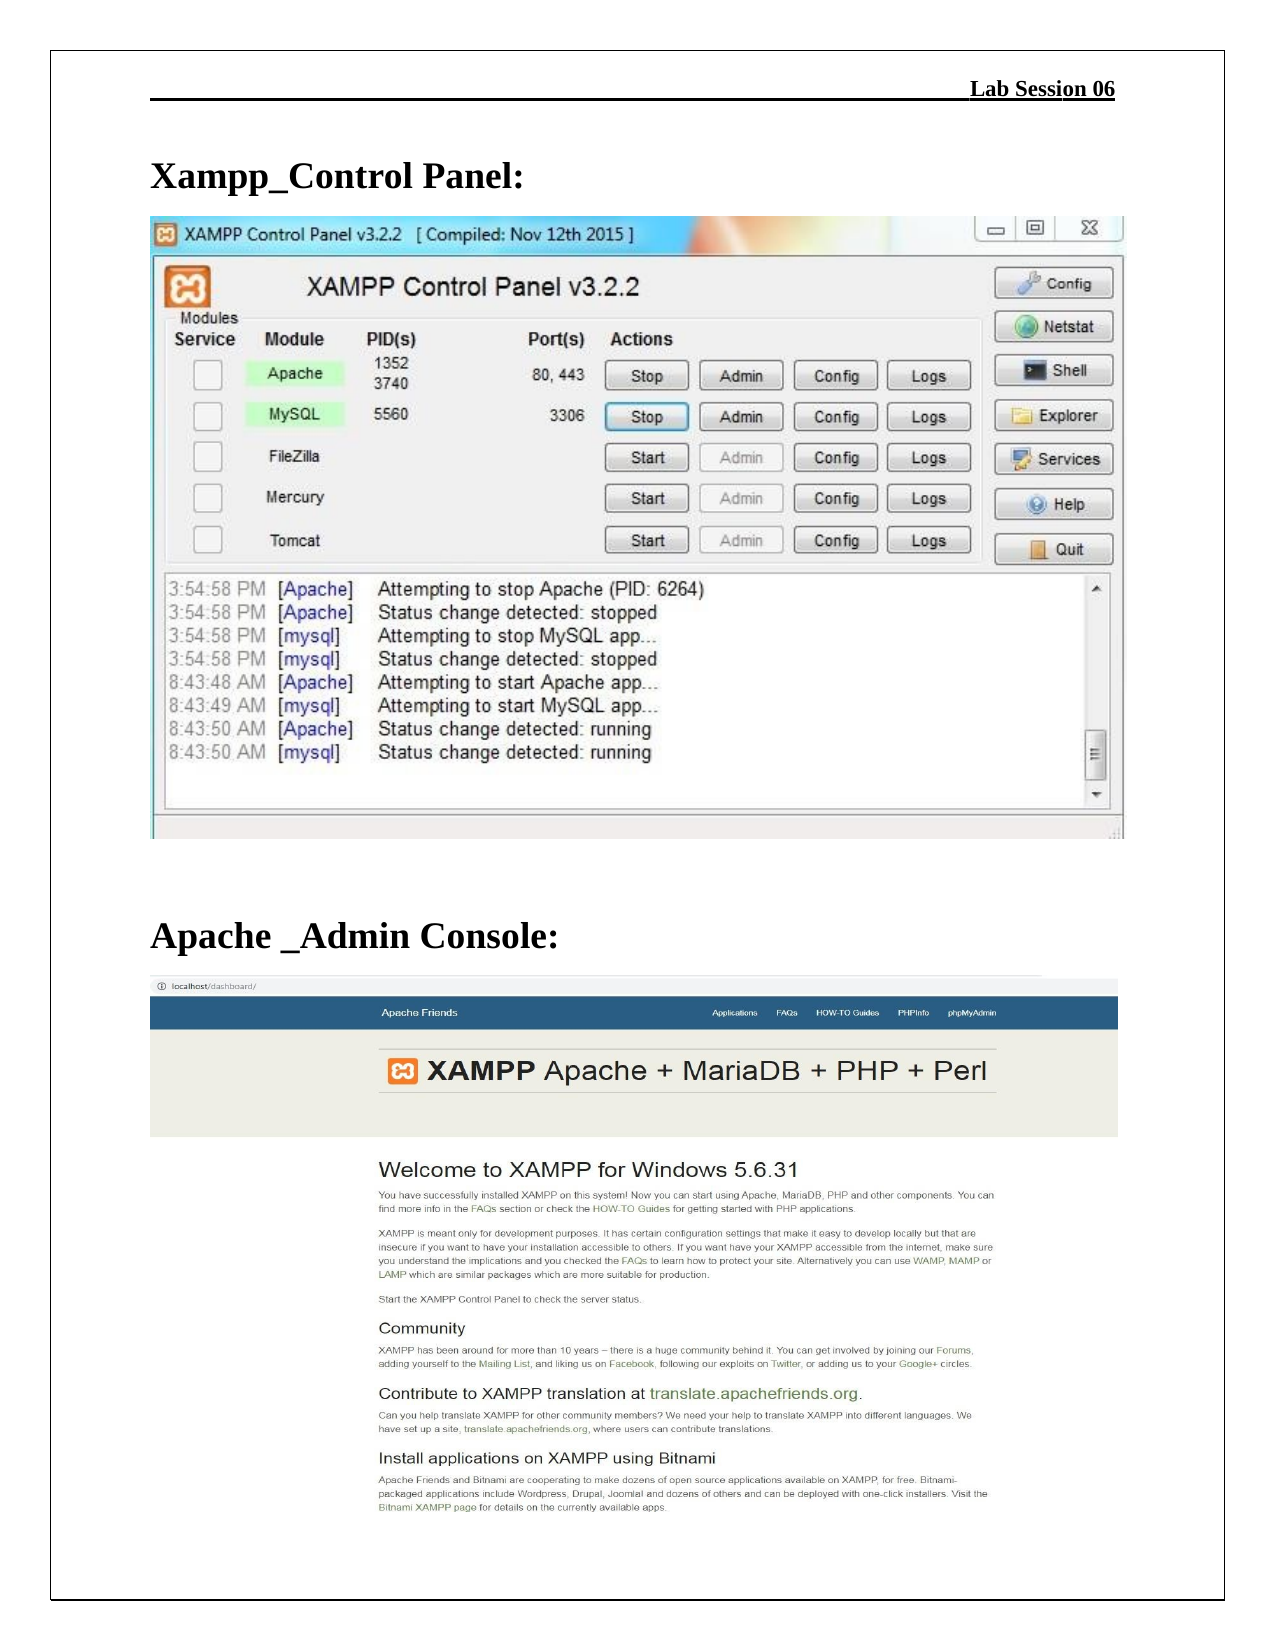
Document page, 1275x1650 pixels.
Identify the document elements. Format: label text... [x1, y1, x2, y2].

text Apache _Admin Console: [150, 913, 1137, 956]
text Lab Session 06 [150, 75, 1137, 102]
picture [150, 975, 1118, 1512]
picture [150, 216, 1127, 839]
text Xampp_Control Panel: [150, 154, 1137, 197]
